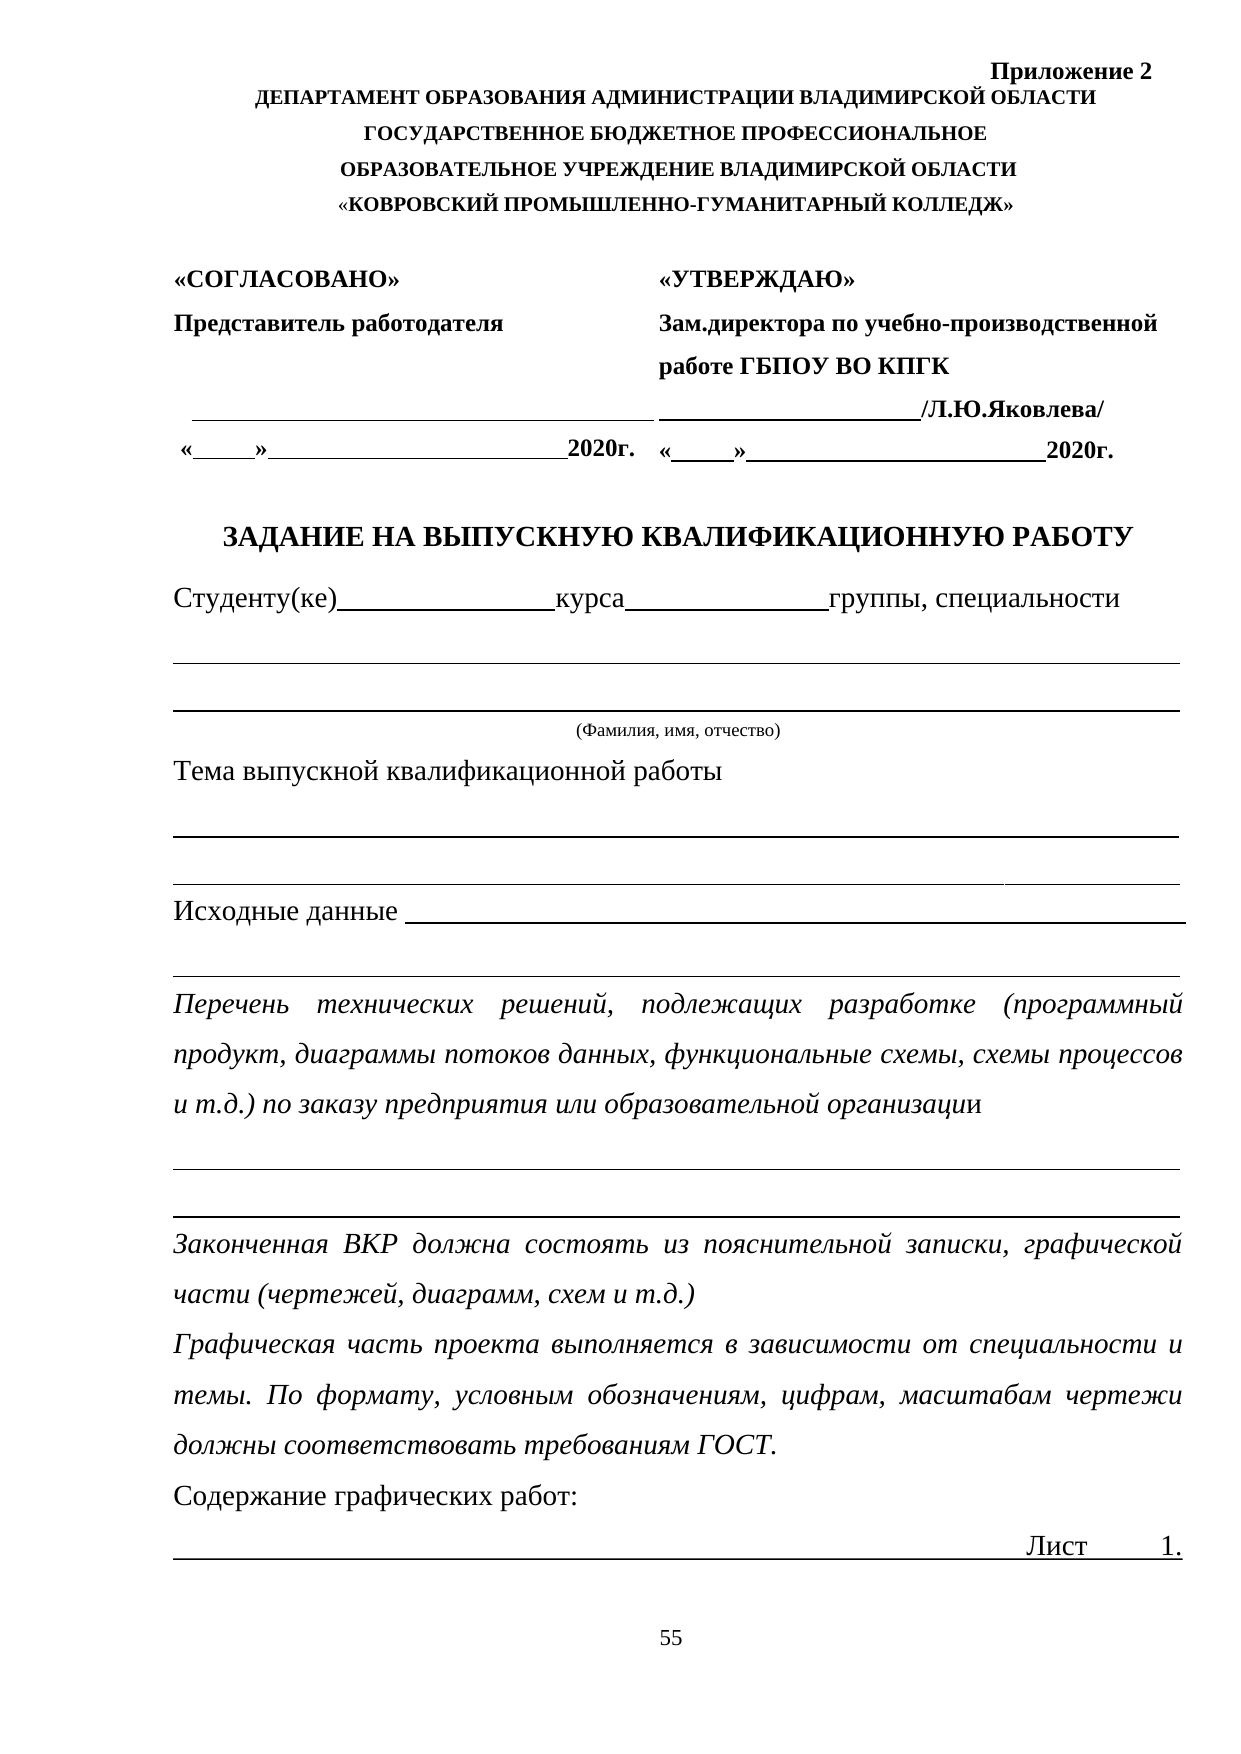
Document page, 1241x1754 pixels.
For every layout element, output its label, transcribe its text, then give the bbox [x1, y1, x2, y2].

text Содержание графических работ: [173, 1478, 1215, 1511]
text Студенту(ке) курса группы, специальности [173, 580, 1215, 614]
text Законченная ВКР должна состоять из пояснительной записки, графической части (чертежей, диаграмм, схем и т.д.) [173, 1226, 1183, 1310]
text Лист 1. [1026, 1528, 1215, 1561]
text Приложение 2 [31, 56, 1152, 85]
table_header «УТВЕРЖДАЮ» Зам.директора по учебно-производственной работе ГБПОУ ВО КПГК /Л.Ю.Яковлева/ « » 2020г. [648, 266, 1179, 466]
text Исходные данные [173, 893, 1215, 927]
text ОБРАЗОВАТЕЛЬНОЕ УЧРЕЖДЕНИЕ ВЛАДИМИРСКОЙ ОБЛАСТИ [227, 157, 1130, 181]
text Тема выпускной квалификационной работы [173, 753, 1215, 787]
text ЗАДАНИЕ НА ВЫПУСКНУЮ КВАЛИФИКАЦИОННУЮ РАБОТУ [222, 519, 1215, 553]
text (Фамилия, имя, отчество) [227, 719, 1130, 741]
table_header «СОГЛАСОВАНО» Представитель работодателя « » 2020г. [153, 266, 647, 466]
text ДЕПАРТАМЕНТ ОБРАЗОВАНИЯ АДМИНИСТРАЦИИ ВЛАДИМИРСКОЙ ОБЛАСТИ ГОСУДАРСТВЕННОЕ БЮДЖЕТНОЕ ПРОФЕССИОНАЛЬНОЕ [222, 85, 1130, 145]
text «КОВРОВСКИЙ ПРОМЫШЛЕННО-ГУМАНИТАРНЫЙ КОЛЛЕДЖ» [222, 192, 1130, 216]
text Перечень технических решений, подлежащих разработке (программный продукт, диаграммы потоков данных, функциональные схемы, схемы процессов и т.д.) по заказу предприятия или образовательной организации [173, 986, 1184, 1120]
text Графическая часть проекта выполняется в зависимости от специальности и темы. По формату, условным обозначениям, цифрам, масштабам чертежи должны соответствовать требованиям ГОСТ. [173, 1327, 1183, 1461]
